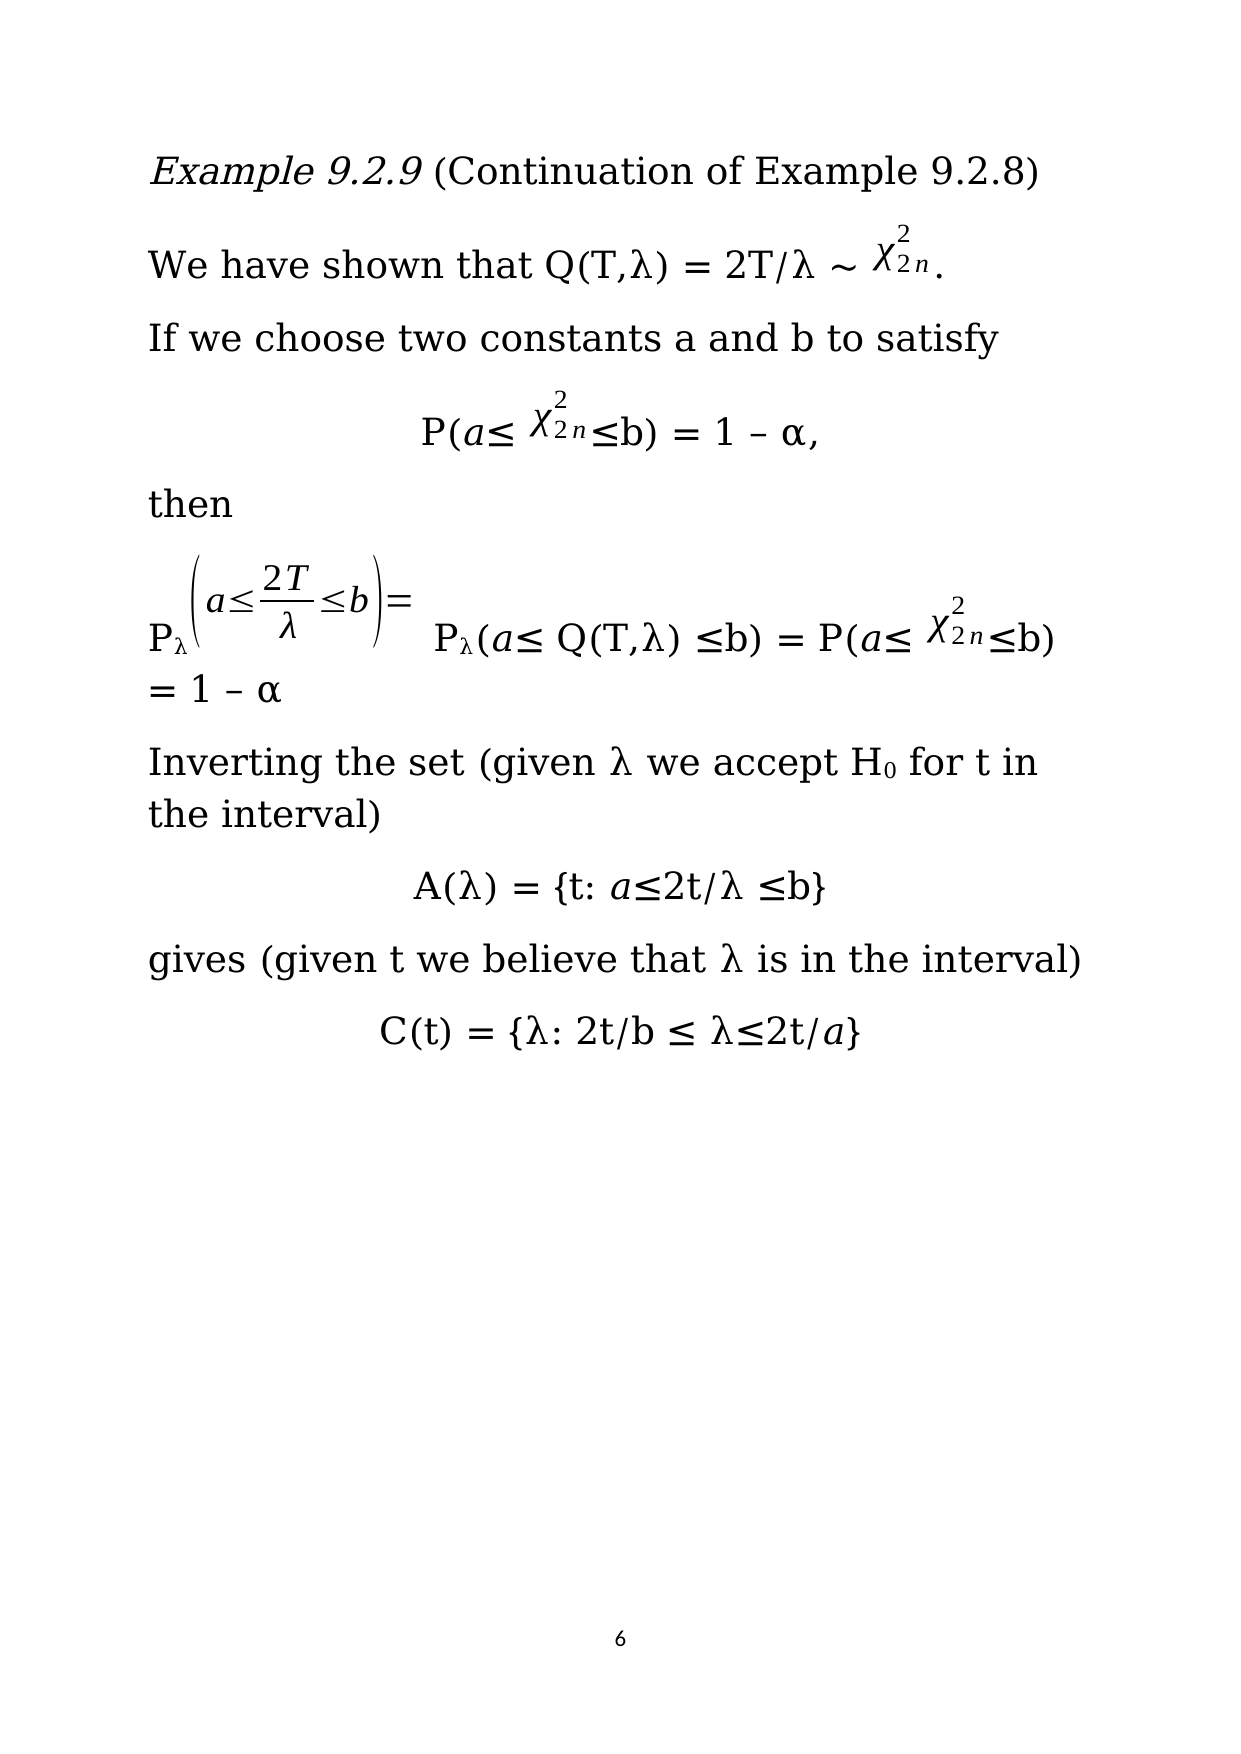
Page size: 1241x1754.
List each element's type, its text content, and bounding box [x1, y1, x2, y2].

text Inverting the set (given λ we accept H0 for t in the interval) [148, 738, 1093, 835]
text We have shown that Q(T,λ) = 2T/λ ∼ . [148, 220, 1093, 287]
text Pλ Pλ(𝑎≤ Q(T,λ) ≤b) = P(𝑎≤ ≤b) = 1 – α [148, 553, 1093, 711]
text A(λ) = {t: 𝑎≤2t/λ ≤b} [148, 862, 1093, 907]
text gives (given t we believe that λ is in the interval) [148, 935, 1093, 980]
text If we choose two constants a and b to satisfy [148, 314, 1093, 359]
text C(t) = {λ: 2t/b ≤ λ≤2t/𝑎} [148, 1007, 1093, 1052]
text Example 9.2.9 (Continuation of Example 9.2.8) [148, 148, 1093, 193]
text then [148, 481, 1093, 526]
text P(𝑎≤ ≤b) = 1 – α, [148, 387, 1093, 453]
